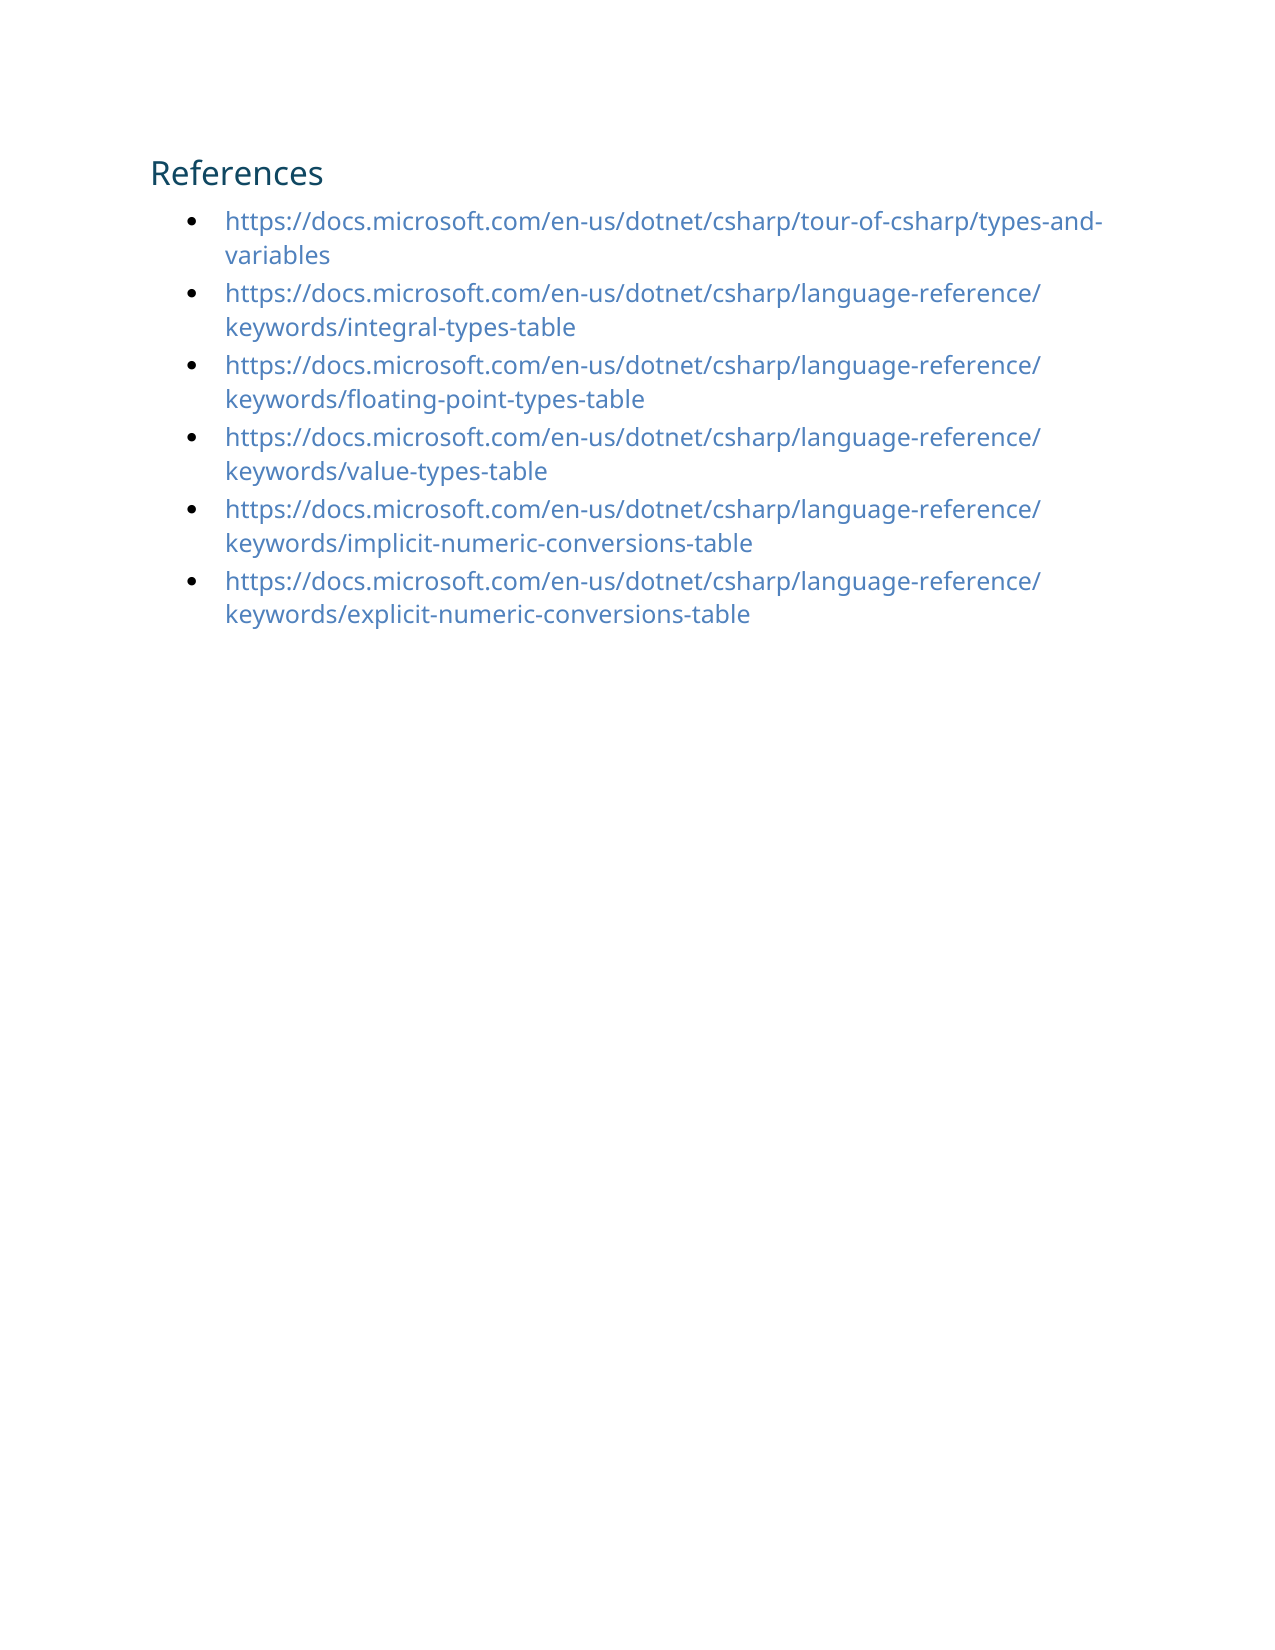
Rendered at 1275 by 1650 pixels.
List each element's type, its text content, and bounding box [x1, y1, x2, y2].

list https://docs.microsoft.com/en-us/dotnet/csharp/language-reference/keywords/integral-types-table [187, 276, 1125, 344]
list https://docs.microsoft.com/en-us/dotnet/csharp/language-reference/keywords/floating-point-types-table [187, 347, 1125, 416]
list https://docs.microsoft.com/en-us/dotnet/csharp/tour-of-csharp/types-and-variables [187, 204, 1125, 272]
list https://docs.microsoft.com/en-us/dotnet/csharp/language-reference/keywords/implicit-numeric-conversions-table [187, 491, 1125, 559]
subtitle References [150, 150, 1125, 195]
list https://docs.microsoft.com/en-us/dotnet/csharp/language-reference/keywords/explicit-numeric-conversions-table [187, 563, 1125, 631]
list https://docs.microsoft.com/en-us/dotnet/csharp/language-reference/keywords/value-types-table [187, 419, 1125, 487]
